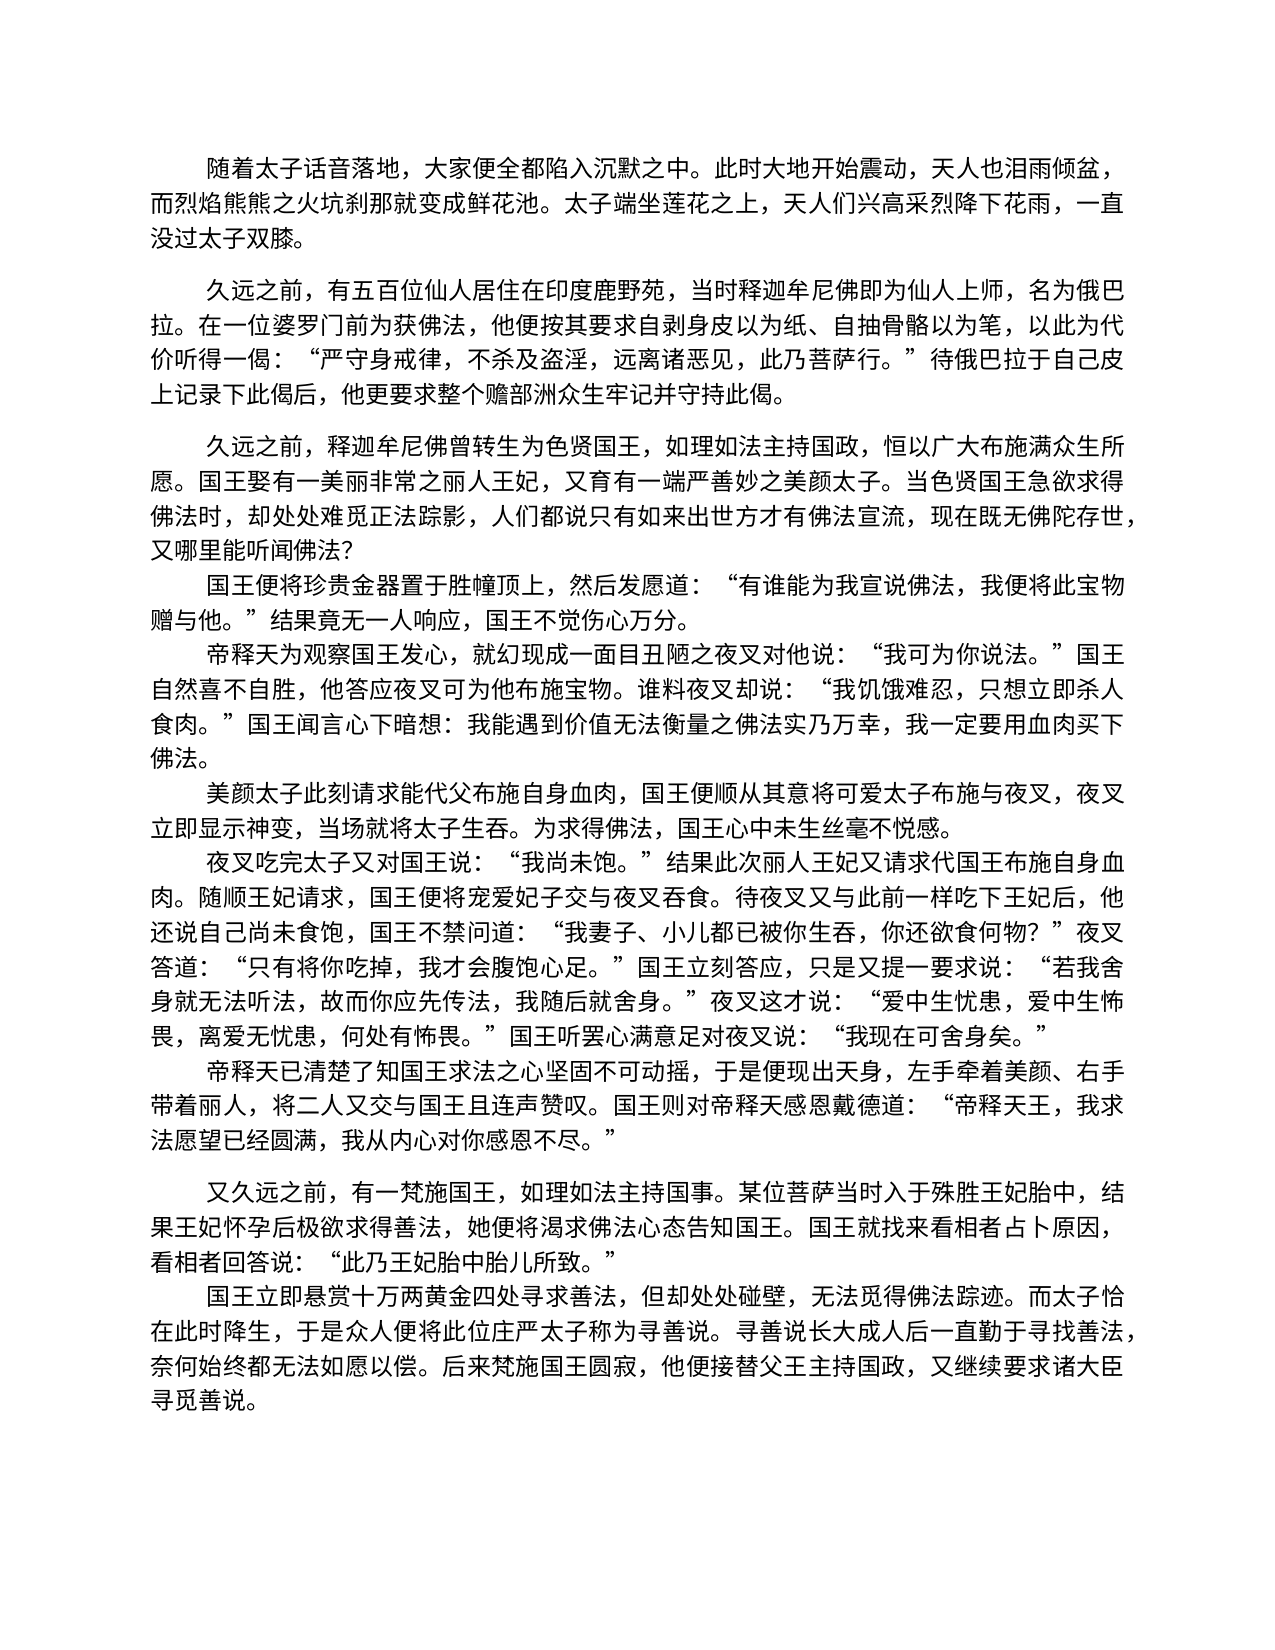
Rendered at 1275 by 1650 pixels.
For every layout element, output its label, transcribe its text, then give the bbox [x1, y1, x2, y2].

text 帝释天已清楚了知国王求法之心坚固不可动摇，于是便现出天身，左手牵着美颜、右手带着丽人，将二人又交与国王且连声赞叹。国王则对帝释天感恩戴德道：“帝释天王，我求法愿望已经圆满，我从内心对你感恩不尽。” [150, 1052, 1125, 1156]
text 夜叉吃完太子又对国王说：“我尚未饱。”结果此次丽人王妃又请求代国王布施自身血肉。随顺王妃请求，国王便将宠爱妃子交与夜叉吞食。待夜叉又与此前一样吃下王妃后，他还说自己尚未食饱，国王不禁问道：“我妻子、小儿都已被你生吞，你还欲食何物？”夜叉答道：“只有将你吃掉，我才会腹饱心足。”国王立刻答应，只是又提一要求说：“若我舍身就无法听法，故而你应先传法，我随后就舍身。”夜叉这才说：“爱中生忧患，爱中生怖畏，离爱无忧患，何处有怖畏。”国王听罢心满意足对夜叉说：“我现在可舍身矣。” [150, 844, 1125, 1052]
text 又久远之前，有一梵施国王，如理如法主持国事。某位菩萨当时入于殊胜王妃胎中，结果王妃怀孕后极欲求得善法，她便将渴求佛法心态告知国王。国王就找来看相者占卜原因，看相者回答说：“此乃王妃胎中胎儿所致。” [150, 1174, 1125, 1278]
text 随着太子话音落地，大家便全都陷入沉默之中。此时大地开始震动，天人也泪雨倾盆，而烈焰熊熊之火坑刹那就变成鲜花池。太子端坐莲花之上，天人们兴高采烈降下花雨，一直没过太子双膝。 [150, 150, 1125, 254]
text 国王便将珍贵金器置于胜幢顶上，然后发愿道：“有谁能为我宣说佛法，我便将此宝物赠与他。”结果竟无一人响应，国王不觉伤心万分。 [150, 567, 1125, 636]
text 美颜太子此刻请求能代父布施自身血肉，国王便顺从其意将可爱太子布施与夜叉，夜叉立即显示神变，当场就将太子生吞。为求得佛法，国王心中未生丝毫不悦感。 [150, 775, 1125, 844]
text 久远之前，有五百位仙人居住在印度鹿野苑，当时释迦牟尼佛即为仙人上师，名为俄巴拉。在一位婆罗门前为获佛法，他便按其要求自剥身皮以为纸、自抽骨骼以为笔，以此为代价听得一偈：“严守身戒律，不杀及盗淫，远离诸恶见，此乃菩萨行。”待俄巴拉于自己皮上记录下此偈后，他更要求整个赡部洲众生牢记并守持此偈。 [150, 272, 1125, 410]
text 帝释天为观察国王发心，就幻现成一面目丑陋之夜叉对他说：“我可为你说法。”国王自然喜不自胜，他答应夜叉可为他布施宝物。谁料夜叉却说：“我饥饿难忍，只想立即杀人食肉。”国王闻言心下暗想：我能遇到价值无法衡量之佛法实乃万幸，我一定要用血肉买下佛法。 [150, 636, 1125, 775]
text 久远之前，释迦牟尼佛曾转生为色贤国王，如理如法主持国政，恒以广大布施满众生所愿。国王娶有一美丽非常之丽人王妃，又育有一端严善妙之美颜太子。当色贤国王急欲求得佛法时，却处处难觅正法踪影，人们都说只有如来出世方才有佛法宣流，现在既无佛陀存世，又哪里能听闻佛法？ [150, 428, 1125, 567]
text 国王立即悬赏十万两黄金四处寻求善法，但却处处碰壁，无法觅得佛法踪迹。而太子恰在此时降生，于是众人便将此位庄严太子称为寻善说。寻善说长大成人后一直勤于寻找善法，奈何始终都无法如愿以偿。后来梵施国王圆寂，他便接替父王主持国政，又继续要求诸大臣寻觅善说。 [150, 1278, 1125, 1417]
